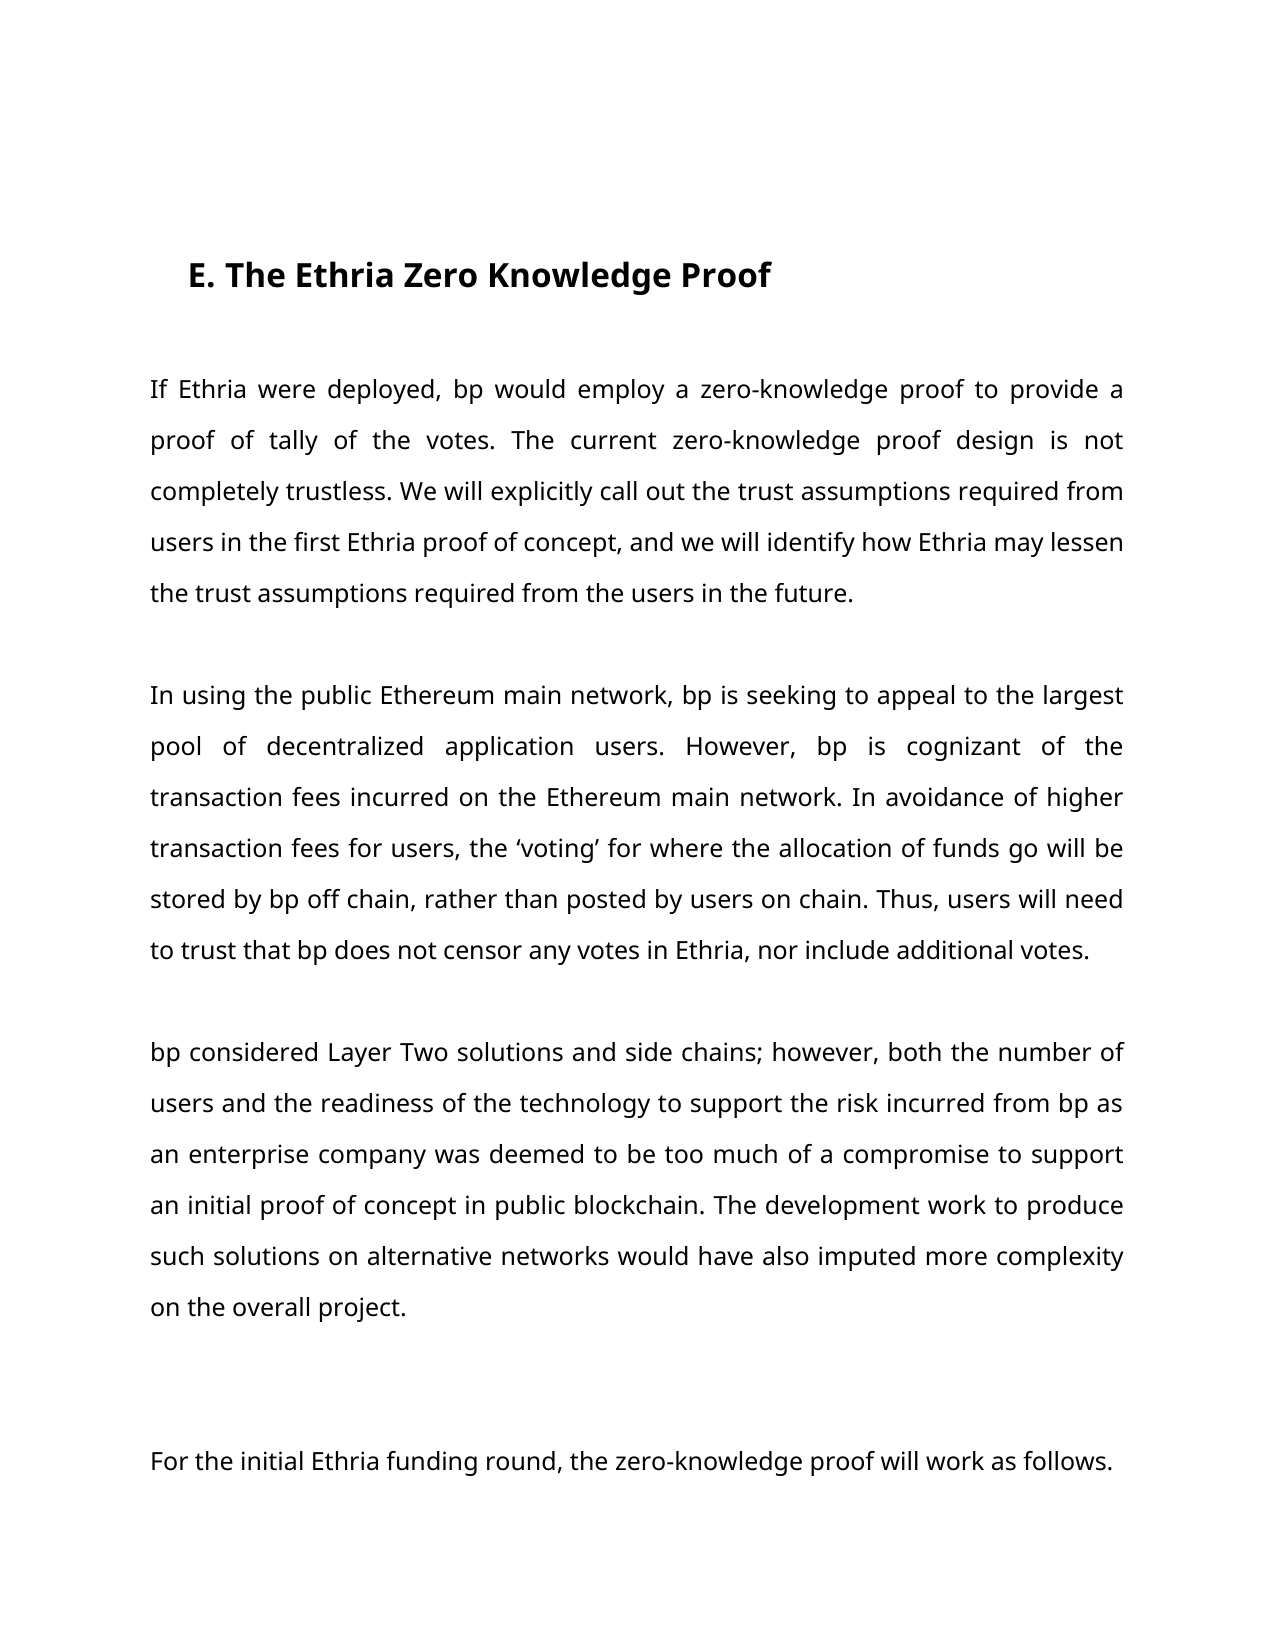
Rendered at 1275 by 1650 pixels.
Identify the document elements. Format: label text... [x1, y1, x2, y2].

text bp considered Layer Two solutions and side chains; however, both the number of users and the readiness of the technology to support the risk incurred from bp as an enterprise company was deemed to be too much of a compromise to support an initial proof of concept in public blockchain. The development work to produce such solutions on alternative networks would have also imputed more complexity on the overall project. [150, 1035, 1125, 1324]
text For the initial Ethria funding round, the zero-knowledge proof will work as follows. [150, 1443, 1125, 1477]
subtitle The Ethria Zero Knowledge Proof [187, 252, 1125, 297]
text If Ethria were deployed, bp would employ a zero-knowledge proof to provide a proof of tally of the votes. The current zero-knowledge proof design is not completely trustless. We will explicitly call out the trust assumptions required from users in the first Ethria proof of concept, and we will identify how Ethria may lessen the trust assumptions required from the users in the future. [150, 371, 1125, 609]
text In using the public Ethereum main network, bp is seeking to appeal to the largest pool of decentralized application users. However, bp is cognizant of the transaction fees incurred on the Ethereum main network. In avoidance of higher transaction fees for users, the ‘voting’ for where the allocation of funds go will be stored by bp off chain, rather than posted by users on chain. Thus, users will need to trust that bp does not censor any votes in Ethria, nor include additional votes. [150, 677, 1125, 967]
